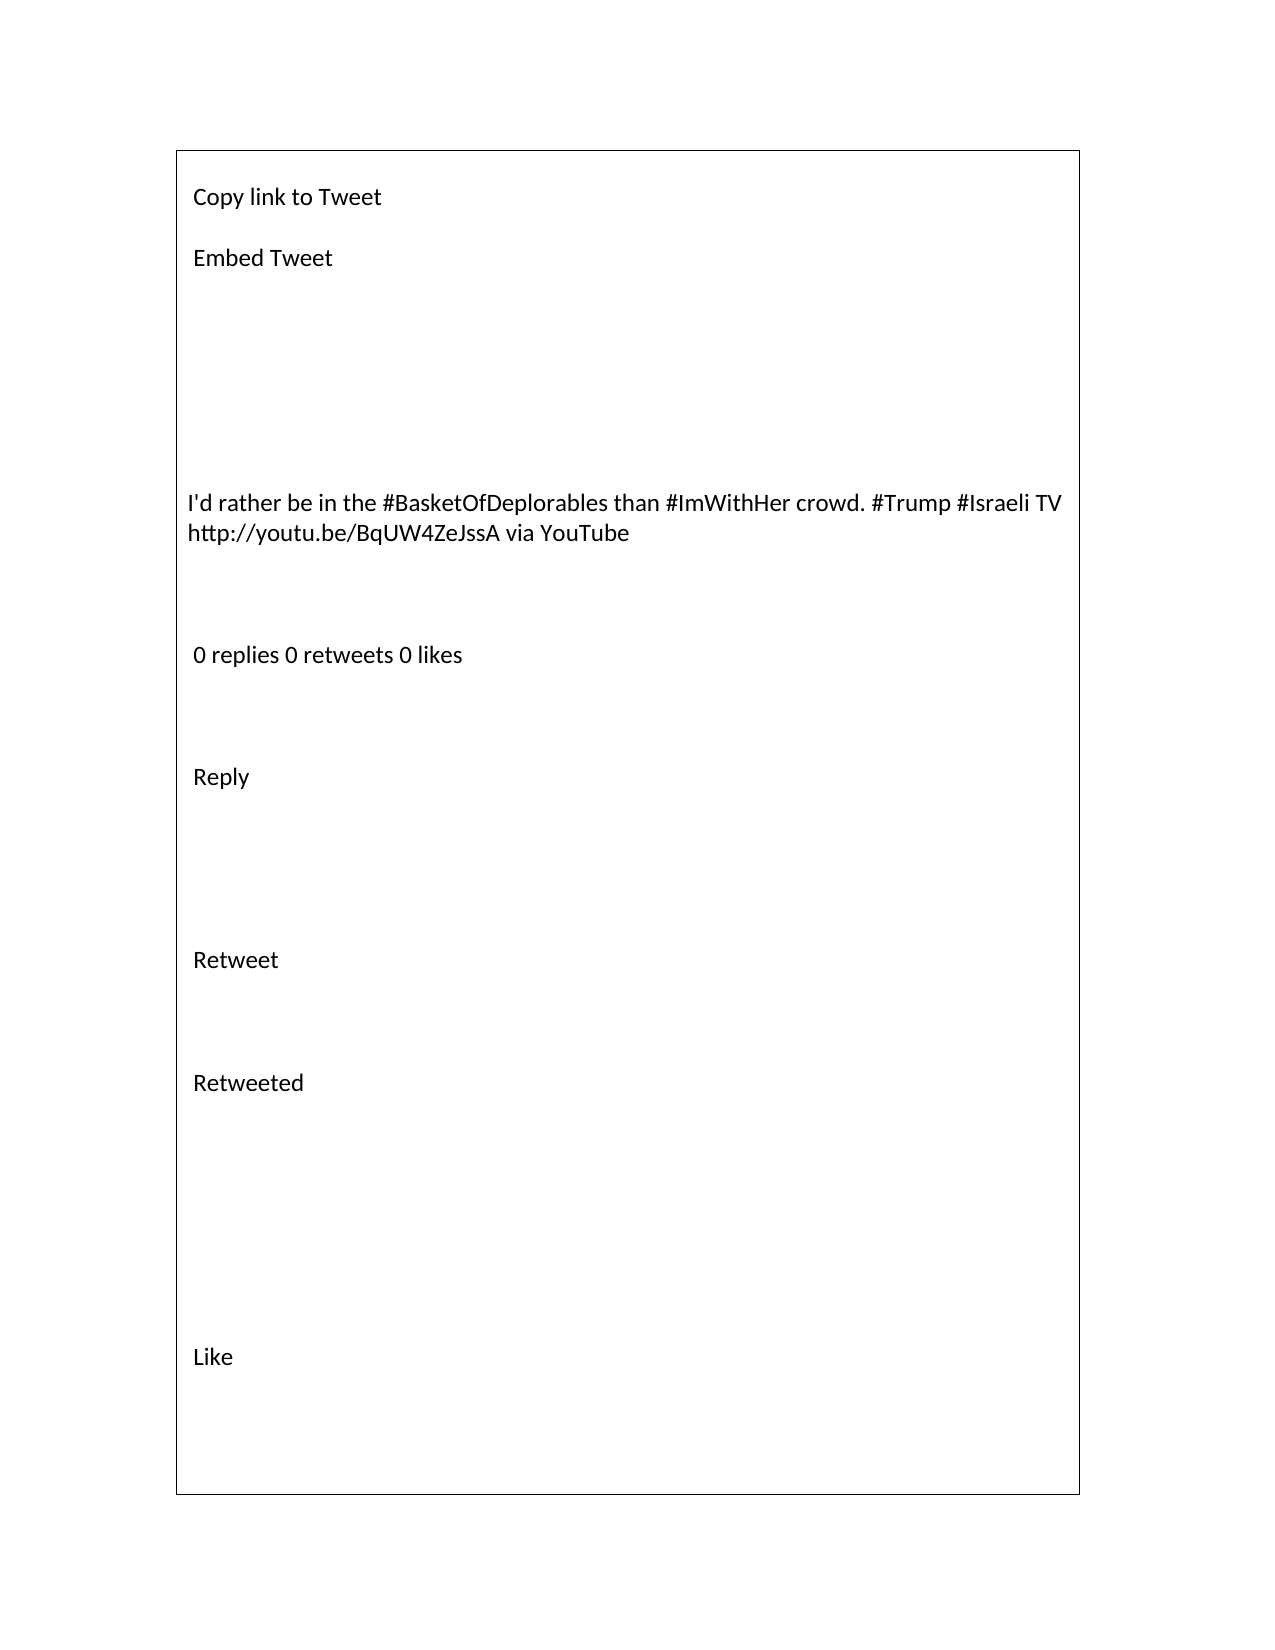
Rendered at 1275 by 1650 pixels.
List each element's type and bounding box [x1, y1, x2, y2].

table_cell [177, 151, 1079, 1494]
